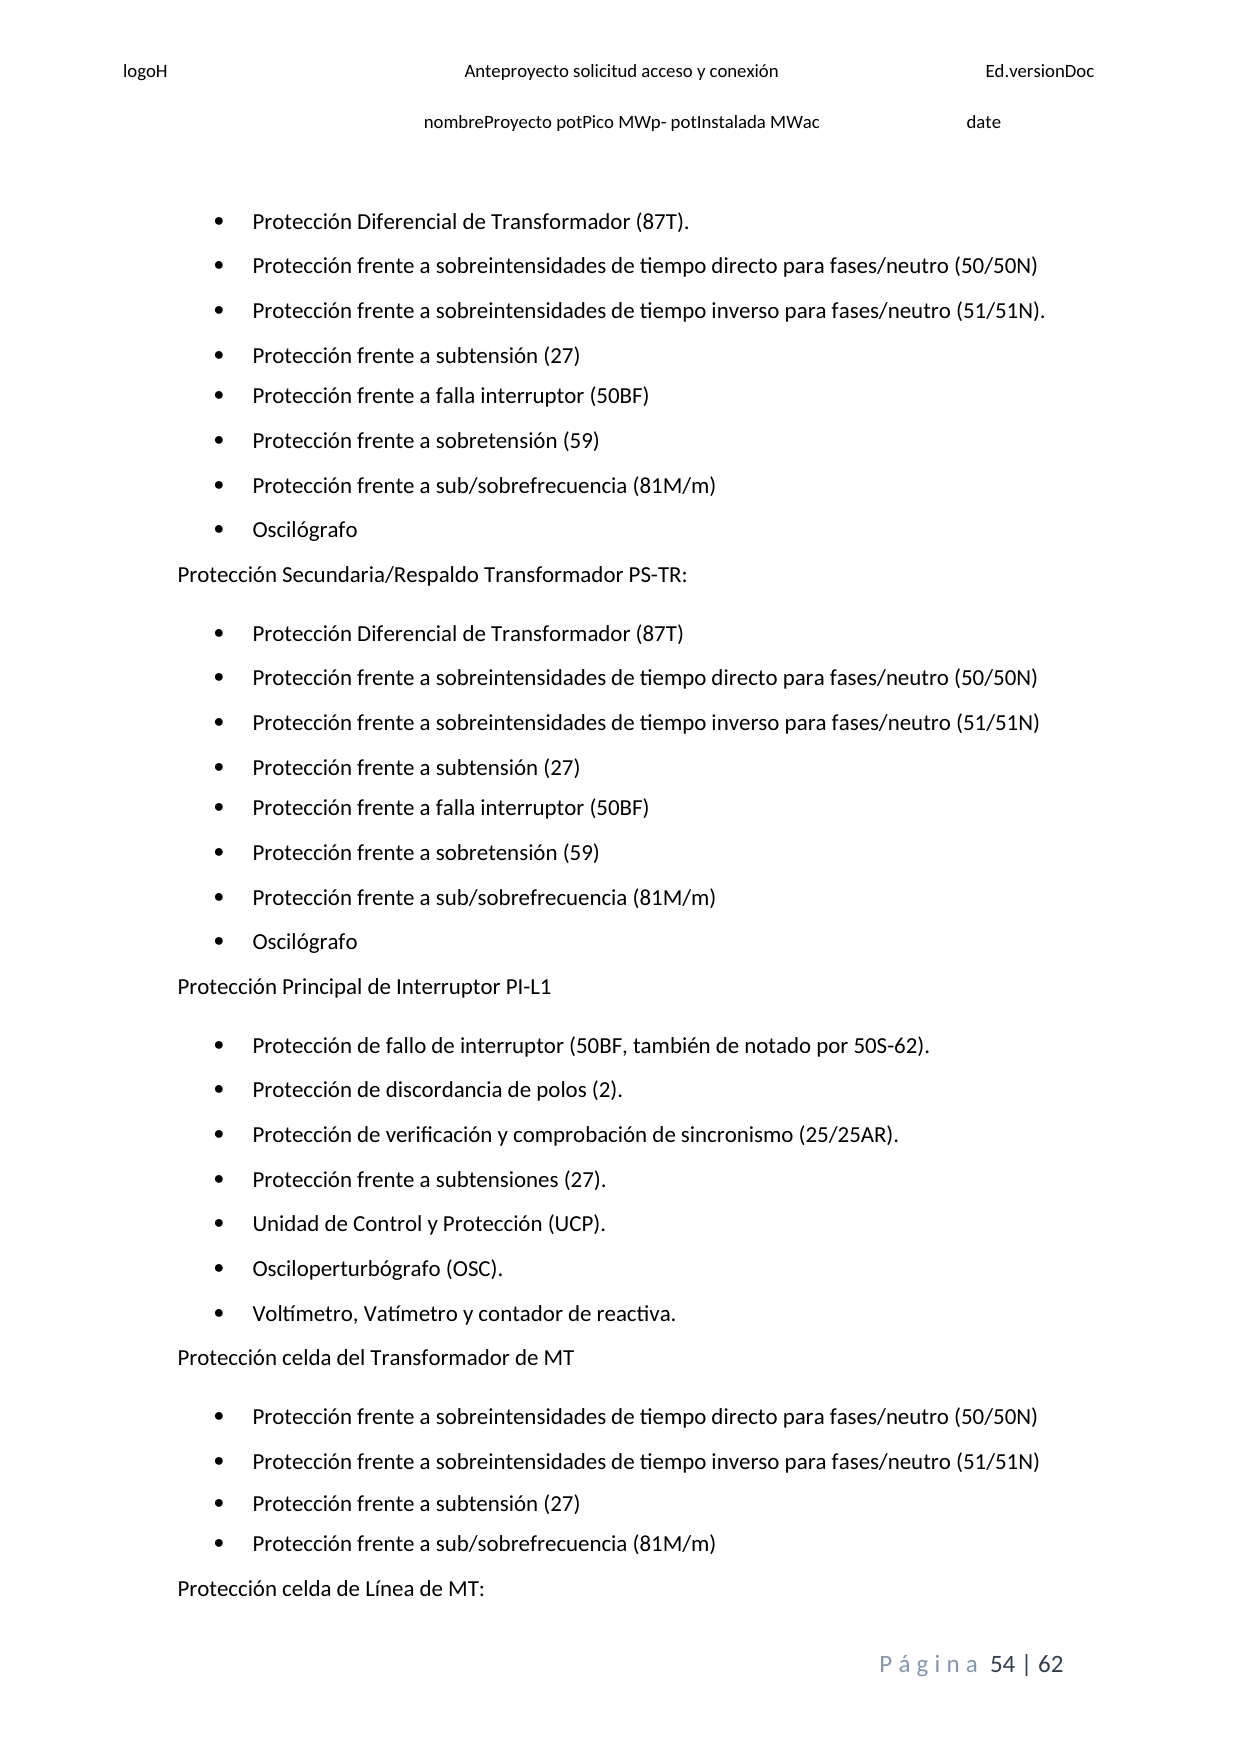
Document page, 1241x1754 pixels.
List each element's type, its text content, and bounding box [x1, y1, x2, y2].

list Protección frente a sobretensión (59) [215, 838, 1063, 866]
list Protección de verificación y comprobación de sincronismo (25/25AR). [215, 1120, 1063, 1148]
text Protección celda del Transformador de MT [177, 1343, 1063, 1372]
list Protección frente a sobreintensidades de tiempo directo para fases/neutro (50/50N) [215, 1402, 1063, 1430]
text Protección Secundaria/Respaldo Transformador PS-TR: [177, 560, 1063, 588]
list Unidad de Control y Protección (UCP). [215, 1209, 1063, 1237]
list Protección frente a sobreintensidades de tiempo directo para fases/neutro (50/50N) [215, 663, 1063, 691]
list Protección frente a subtensión (27) [215, 753, 1063, 781]
list Protección de discordancia de polos (2). [215, 1075, 1063, 1103]
list Oscilógrafo [215, 515, 1063, 543]
list Osciloperturbógrafo (OSC). [215, 1254, 1063, 1282]
list Voltímetro, Vatímetro y contador de reactiva. [215, 1299, 1063, 1327]
list Protección frente a sobreintensidades de tiempo directo para fases/neutro (50/50N) [215, 251, 1063, 279]
list Protección Diferencial de Transformador (87T). [215, 207, 1063, 235]
list Protección frente a sub/sobrefrecuencia (81M/m) [215, 471, 1063, 499]
list Protección Diferencial de Transformador (87T) [215, 619, 1063, 647]
list Protección frente a falla interruptor (50BF) [215, 793, 1063, 821]
list Protección frente a sub/sobrefrecuencia (81M/m) [215, 1529, 1063, 1557]
list Protección frente a sobretensión (59) [215, 426, 1063, 454]
text Protección celda de Línea de MT: [177, 1574, 1063, 1602]
text Protección Principal de Interruptor PI-L1 [177, 972, 1063, 1000]
list Protección de fallo de interruptor (50BF, también de notado por 50S-62). [215, 1031, 1063, 1059]
list Protección frente a sobreintensidades de tiempo inverso para fases/neutro (51/51N). [215, 296, 1063, 324]
list Protección frente a sub/sobrefrecuencia (81M/m) [215, 883, 1063, 911]
list Protección frente a subtensión (27) [215, 1489, 1063, 1517]
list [215, 1447, 1063, 1475]
list Protección frente a falla interruptor (50BF) [215, 381, 1063, 409]
list Protección frente a subtensión (27) [215, 341, 1063, 369]
list Protección frente a subtensiones (27). [215, 1165, 1063, 1193]
list Oscilógrafo [215, 927, 1063, 955]
list Protección frente a sobreintensidades de tiempo inverso para fases/neutro (51/51N) [215, 708, 1063, 736]
